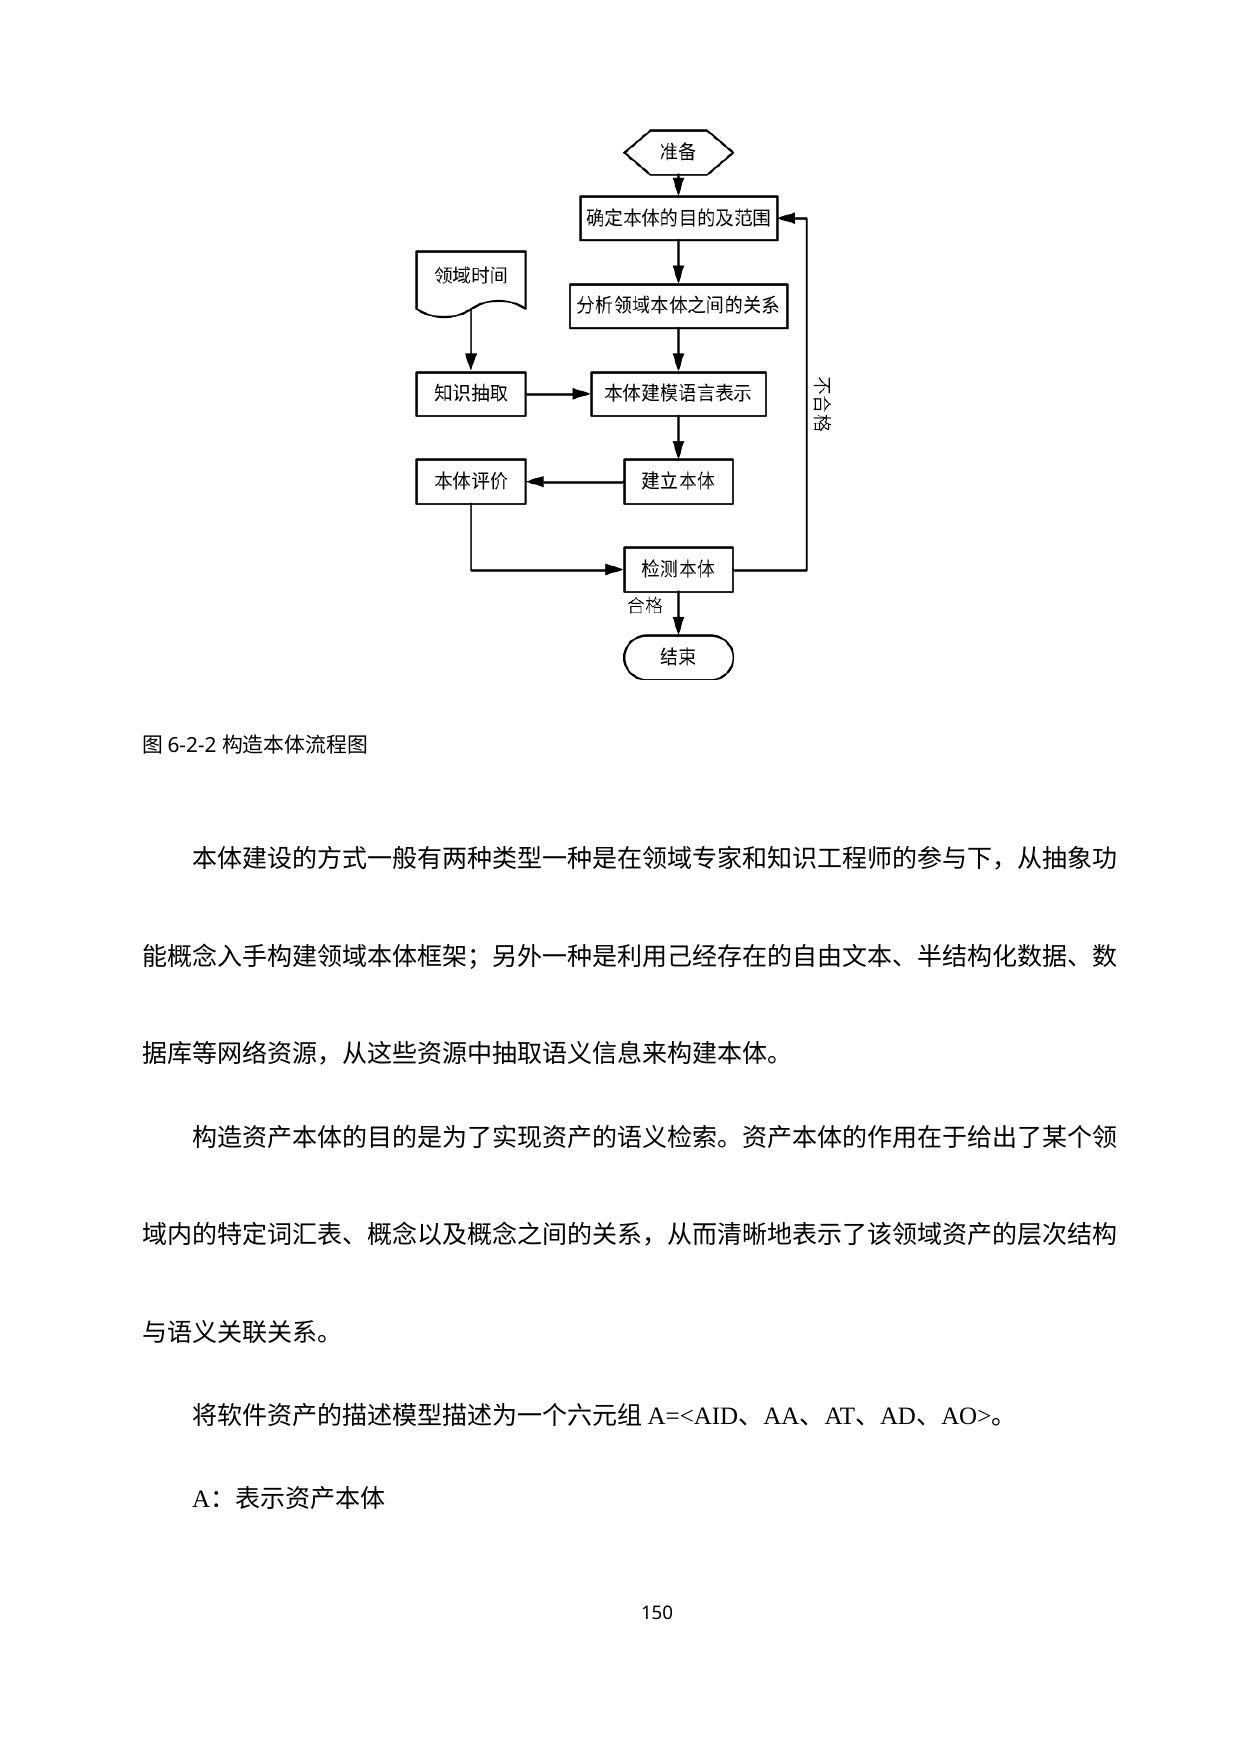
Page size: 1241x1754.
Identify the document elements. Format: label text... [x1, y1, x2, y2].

text 本体建设的方式一般有两种类型一种是在领域专家和知识工程师的参与下，从抽象功能概念入手构建领域本体框架；另外一种是利用己经存在的自由文本、半结构化数据、数据库等网络资源，从这些资源中抽取语义信息来构建本体。 [142, 824, 1122, 1084]
text 图 6-2-2 构造本体流程图 [142, 727, 1122, 759]
text 将软件资产的描述模型描述为一个六元组 A=<AID、AA、AT、AD、AO>。 [142, 1381, 1122, 1446]
text A：表示资产本体 [142, 1464, 1122, 1529]
text 构造资产本体的目的是为了实现资产的语义检索。资产本体的作用在于给出了某个领域内的特定词汇表、概念以及概念之间的关系，从而清晰地表示了该领域资产的层次结构与语义关联关系。 [142, 1103, 1122, 1363]
